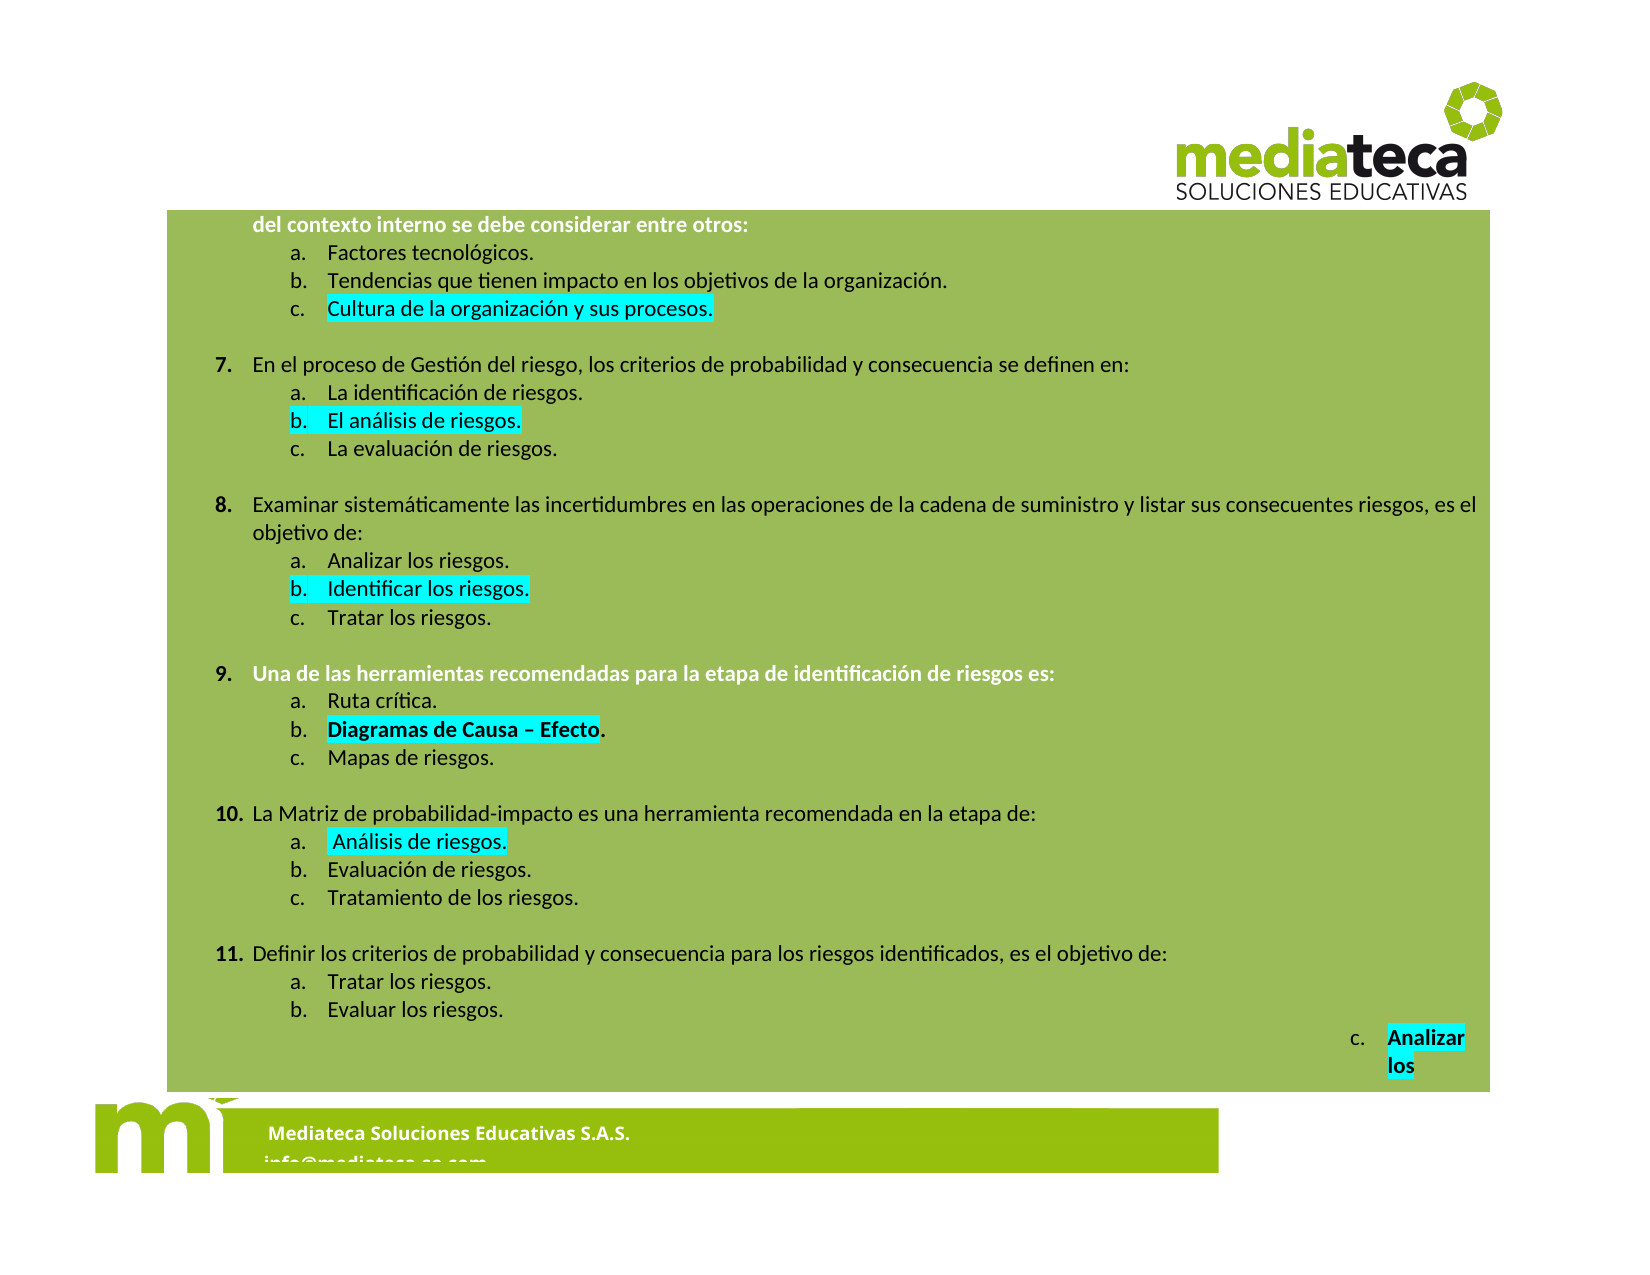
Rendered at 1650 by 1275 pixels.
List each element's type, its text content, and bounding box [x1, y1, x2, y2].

picture [1176, 73, 1503, 209]
picture [95, 1025, 1219, 1173]
